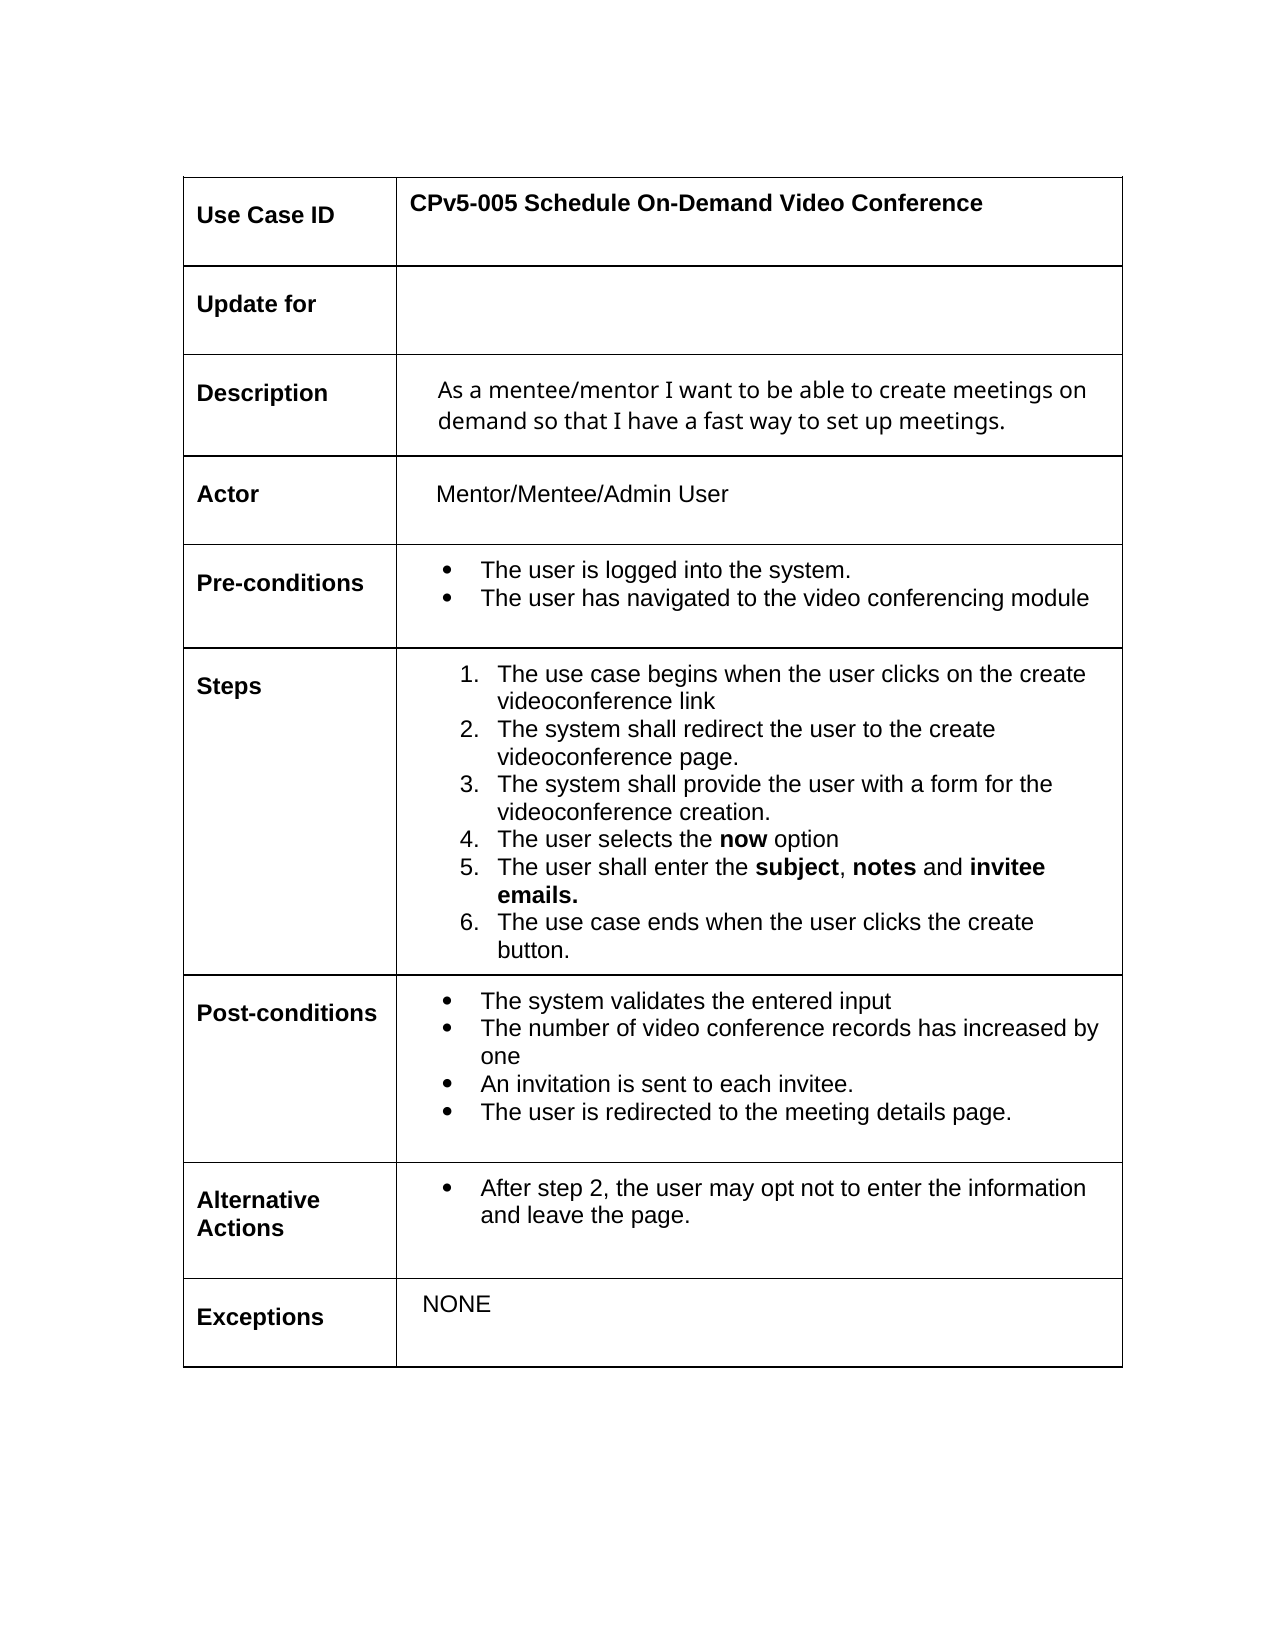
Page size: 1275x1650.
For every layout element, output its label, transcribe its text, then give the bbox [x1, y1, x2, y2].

table_cell Steps [184, 649, 396, 974]
table_header Use Case ID [184, 178, 396, 265]
table_cell Actor [184, 457, 396, 543]
table_cell After step 2, the user may opt not to enter the information and leave the page. [397, 1163, 1122, 1277]
table_cell As a mentee/mentor I want to be able to create meetings on demand so that I have a fast way to set up meetings. [397, 355, 1122, 455]
table_cell The use case begins when the user clicks on the create videoconference link The system shall redirect the user to the create videoconference page. The system shall provide the user with a form for the videoconference creation. The user selects the now option The user shall enter the subject, notes and invitee emails. The use case ends when the user clicks the create button. [397, 649, 1122, 974]
table_header CPv5-005 Schedule On-Demand Video Conference [397, 178, 1122, 265]
table_cell Pre-conditions [184, 545, 396, 647]
table_cell [397, 267, 1122, 353]
table_cell Post-conditions [184, 976, 396, 1161]
table_cell NONE [397, 1279, 1122, 1366]
table_cell Mentor/Mentee/Admin User [397, 457, 1122, 543]
table_cell The system validates the entered input The number of video conference records has increased by one An invitation is sent to each invitee. The user is redirected to the meeting details page. [397, 976, 1122, 1161]
table_cell The user is logged into the system. The user has navigated to the video conferencing module [397, 545, 1122, 647]
table_cell Alternative Actions [184, 1163, 396, 1277]
table_cell Exceptions [184, 1279, 396, 1366]
table_cell Update for [184, 267, 396, 353]
table_cell Description [184, 355, 396, 455]
